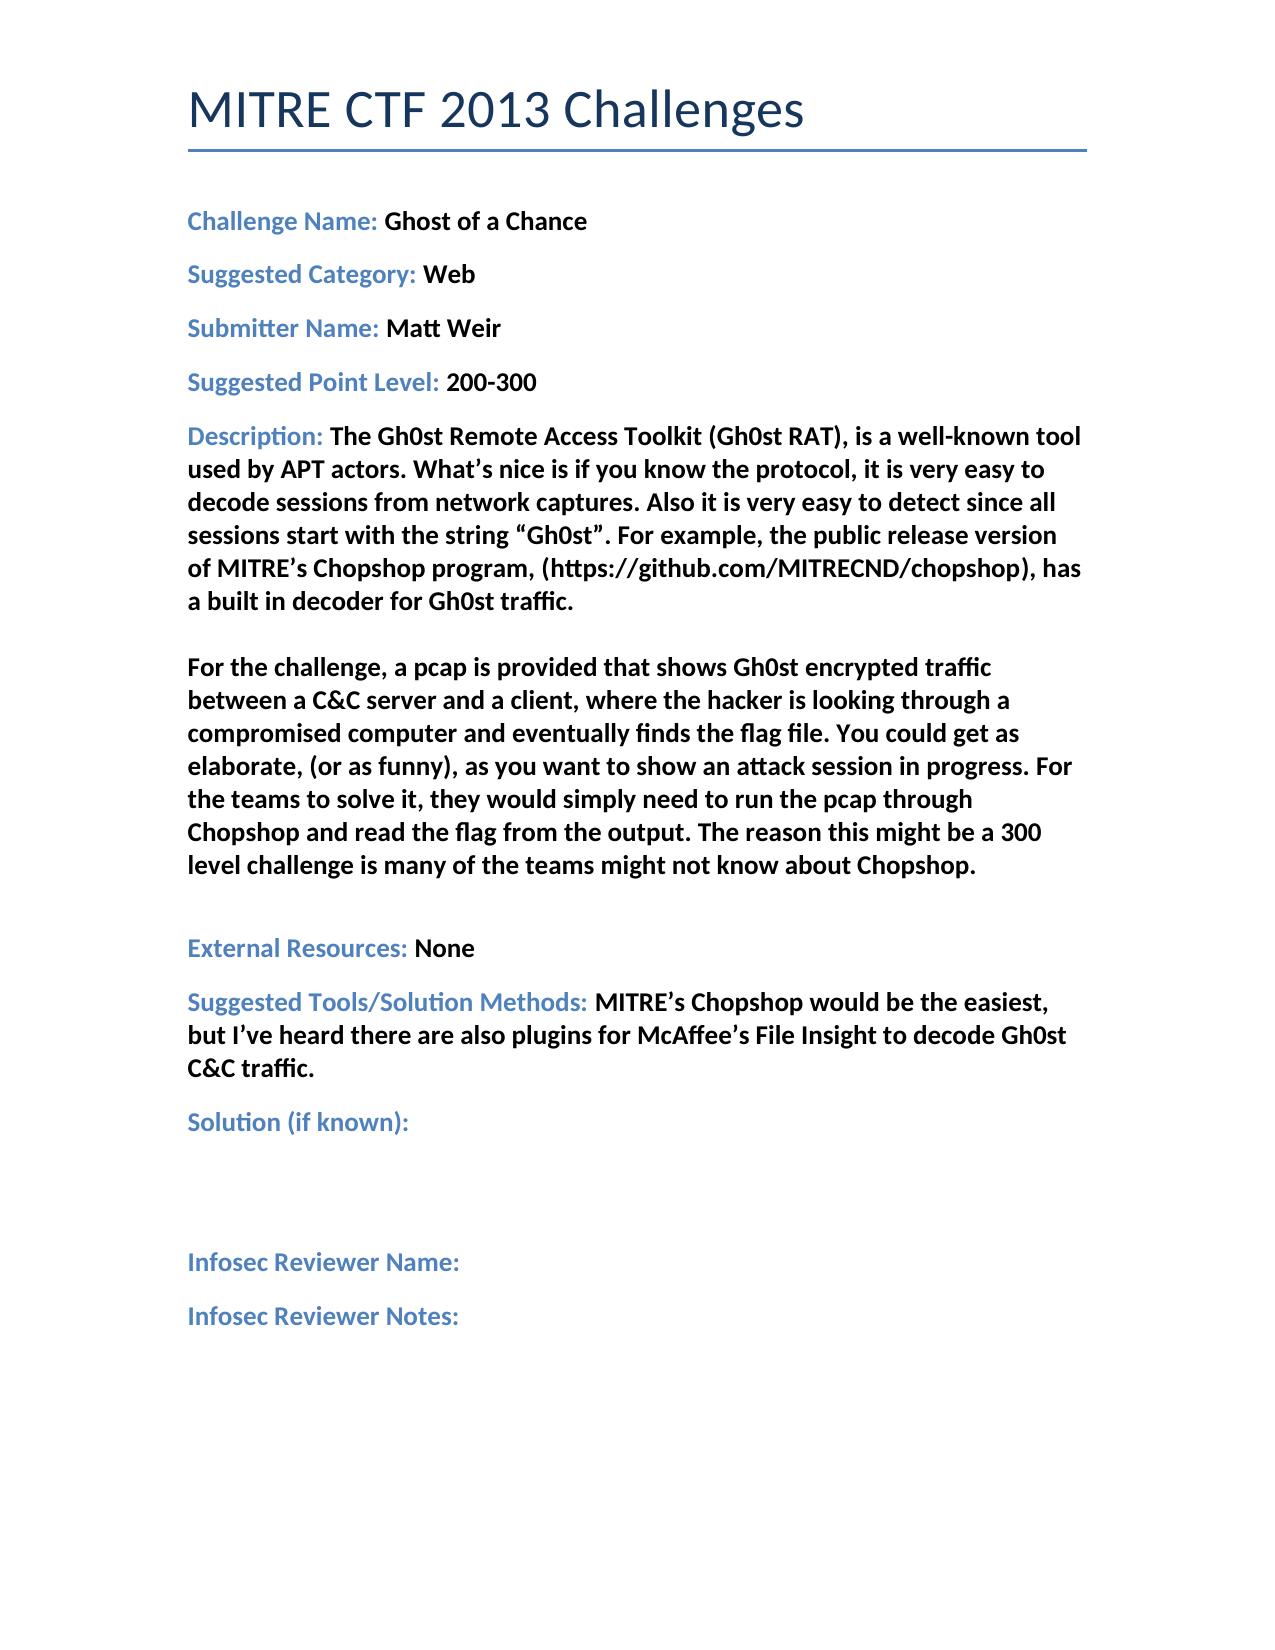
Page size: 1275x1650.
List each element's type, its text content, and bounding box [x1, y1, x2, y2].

subtitle Infosec Reviewer Notes: [187, 1299, 1087, 1332]
subtitle Challenge Name: Ghost of a Chance [187, 204, 1087, 237]
subtitle Submitter Name: Matt Weir [187, 311, 1087, 344]
subtitle Description: The Gh0st Remote Access Toolkit (Gh0st RAT), is a well-known tool used by APT actors. What’s nice is if you know the protocol, it is very easy to decode sessions from network captures. Also it is very easy to detect since all sessions start with the string “Gh0st”. For example, the public release version of MITRE’s Chopshop program, (https://github.com/MITRECND/chopshop), has a built in decoder for Gh0st traffic. [187, 419, 1087, 617]
subtitle Suggested Tools/Solution Methods: MITRE’s Chopshop would be the easiest, but I’ve heard there are also plugins for McAffee’s File Insight to decode Gh0st C&C traffic. [187, 985, 1087, 1084]
subtitle External Resources: None [187, 931, 1087, 964]
subtitle Solution (if known): [187, 1105, 1087, 1138]
subtitle Suggested Category: Web [187, 257, 1087, 291]
subtitle Suggested Point Level: 200-300 [187, 365, 1087, 398]
subtitle Infosec Reviewer Name: [187, 1245, 1087, 1278]
text For the challenge, a pcap is provided that shows Gh0st encrypted traffic between a C&C server and a client, where the hacker is looking through a compromised computer and eventually finds the flag file. You could get as elaborate, (or as funny), as you want to show an attack session in progress. For the teams to solve it, they would simply need to run the pcap through Chopshop and read the flag from the output. The reason this might be a 300 level challenge is many of the teams might not know about Chopshop. [187, 650, 1087, 881]
